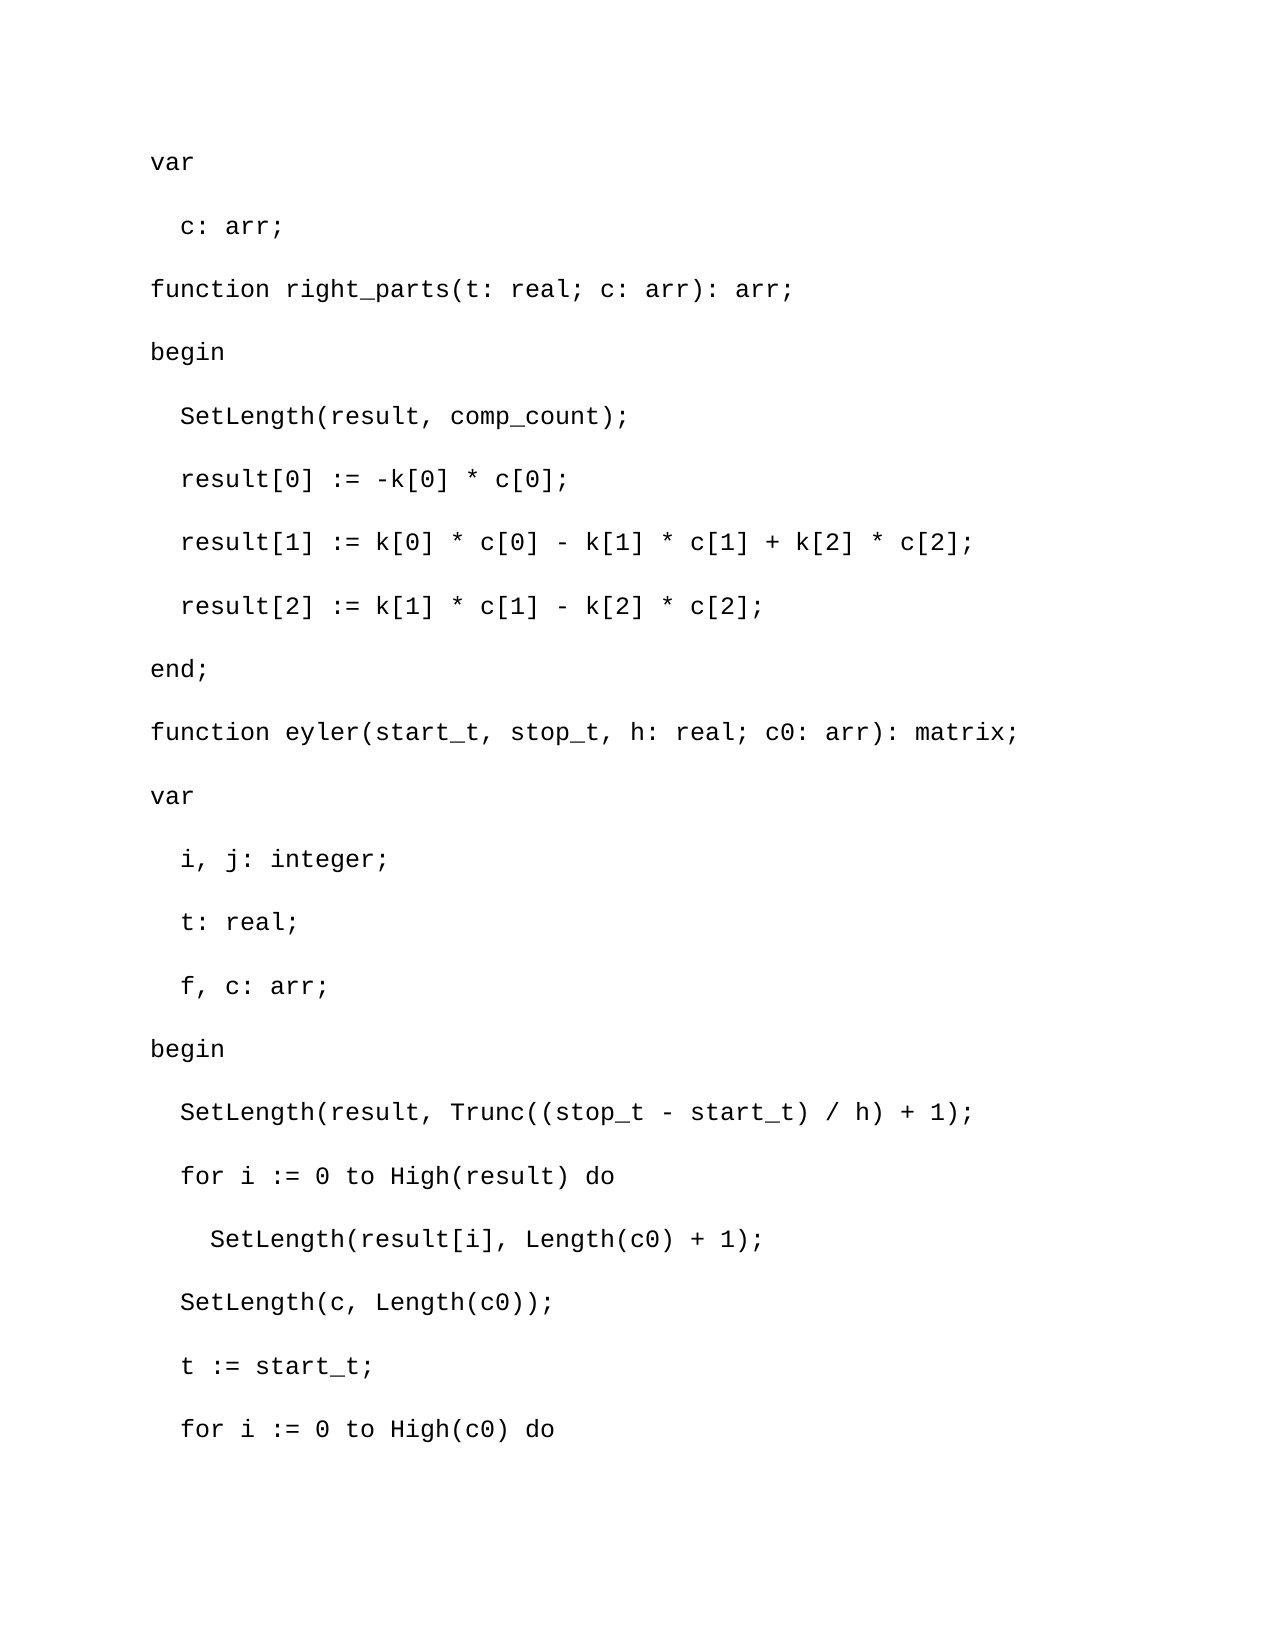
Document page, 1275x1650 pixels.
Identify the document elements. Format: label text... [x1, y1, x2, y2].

text SetLength(result, comp_count); [150, 403, 1125, 432]
text f, c: arr; [150, 973, 1125, 1002]
text result[1] := k[0] * c[0] - k[1] * c[1] + k[2] * c[2]; [150, 530, 1125, 558]
text c: arr; [150, 213, 1125, 242]
text end; [150, 657, 1125, 685]
text var [150, 783, 1125, 812]
text result[2] := k[1] * c[1] - k[2] * c[2]; [150, 593, 1125, 622]
text begin [150, 340, 1125, 368]
text result[0] := -k[0] * c[0]; [150, 467, 1125, 495]
text function right_parts(t: real; c: arr): arr; [150, 277, 1125, 305]
text SetLength(c, Length(c0)); [150, 1290, 1125, 1318]
text begin [150, 1037, 1125, 1065]
text t: real; [150, 910, 1125, 938]
text i, j: integer; [150, 847, 1125, 875]
text SetLength(result[i], Length(c0) + 1); [150, 1227, 1125, 1255]
text t := start_t; [150, 1353, 1125, 1382]
text function eyler(start_t, stop_t, h: real; c0: arr): matrix; [150, 720, 1125, 748]
text SetLength(result, Trunc((stop_t - start_t) / h) + 1); [150, 1100, 1125, 1128]
text var [150, 150, 1125, 178]
text for i := 0 to High(result) do [150, 1163, 1125, 1192]
text for i := 0 to High(c0) do [150, 1417, 1125, 1445]
